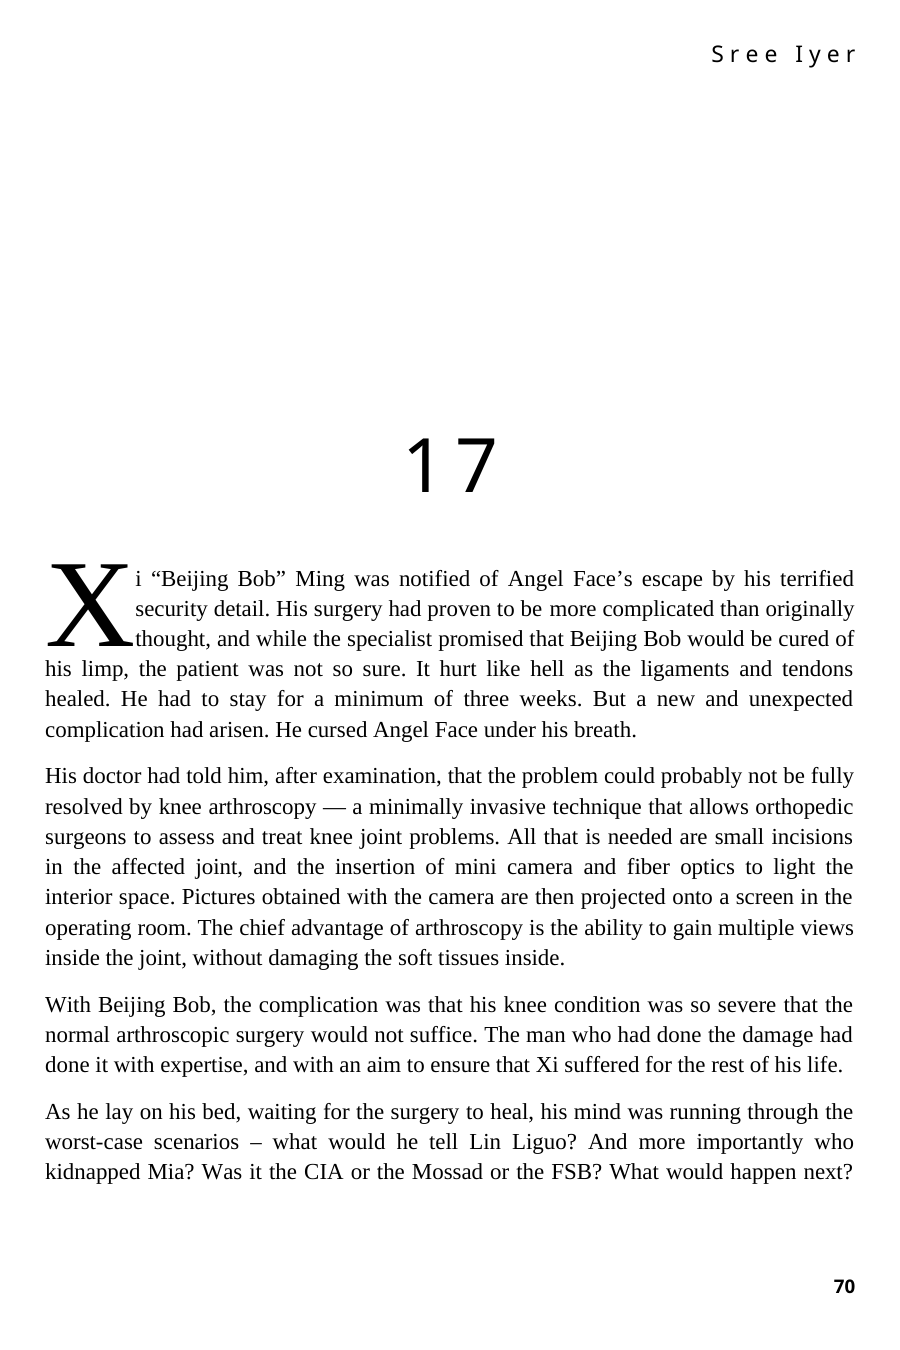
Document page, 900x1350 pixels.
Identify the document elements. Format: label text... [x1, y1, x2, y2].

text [45, 1098, 855, 1185]
text With Beijing Bob, the complication was that his knee condition was so severe that the normal arthroscopic surgery would not suffice. The man who had done the damage had done it with expertise, and with an aim to ensure that Xi suffered for the rest of his life. [45, 991, 855, 1077]
text i “Beijing Bob” Ming was notified of Angel Face’s escape by his terrified security detail. His surgery had proven to be more complicated than originally thought, and while the specialist promised that Beijing Bob would be cured of his limp, the patient was not so sure. It hurt like hell as the ligaments and tendons healed. He had to stay for a minimum of three weeks. But a new and unexpected complication had arisen. He cursed Angel Face under his breath. [45, 565, 855, 742]
subtitle 17 [45, 412, 855, 515]
text His doctor had told him, after examination, that the problem could probably not be fully resolved by knee arthroscopy — a minimally invasive technique that allows orthopedic surgeons to assess and treat knee joint problems. All that is needed are small incisions in the affected joint, and the insertion of mini camera and fiber optics to light the interior space. Pictures obtained with the camera are then projected onto a screen in the operating room. The chief advantage of arthroscopy is the ability to gain multiple views inside the joint, without damaging the soft tissues inside. [45, 763, 855, 970]
